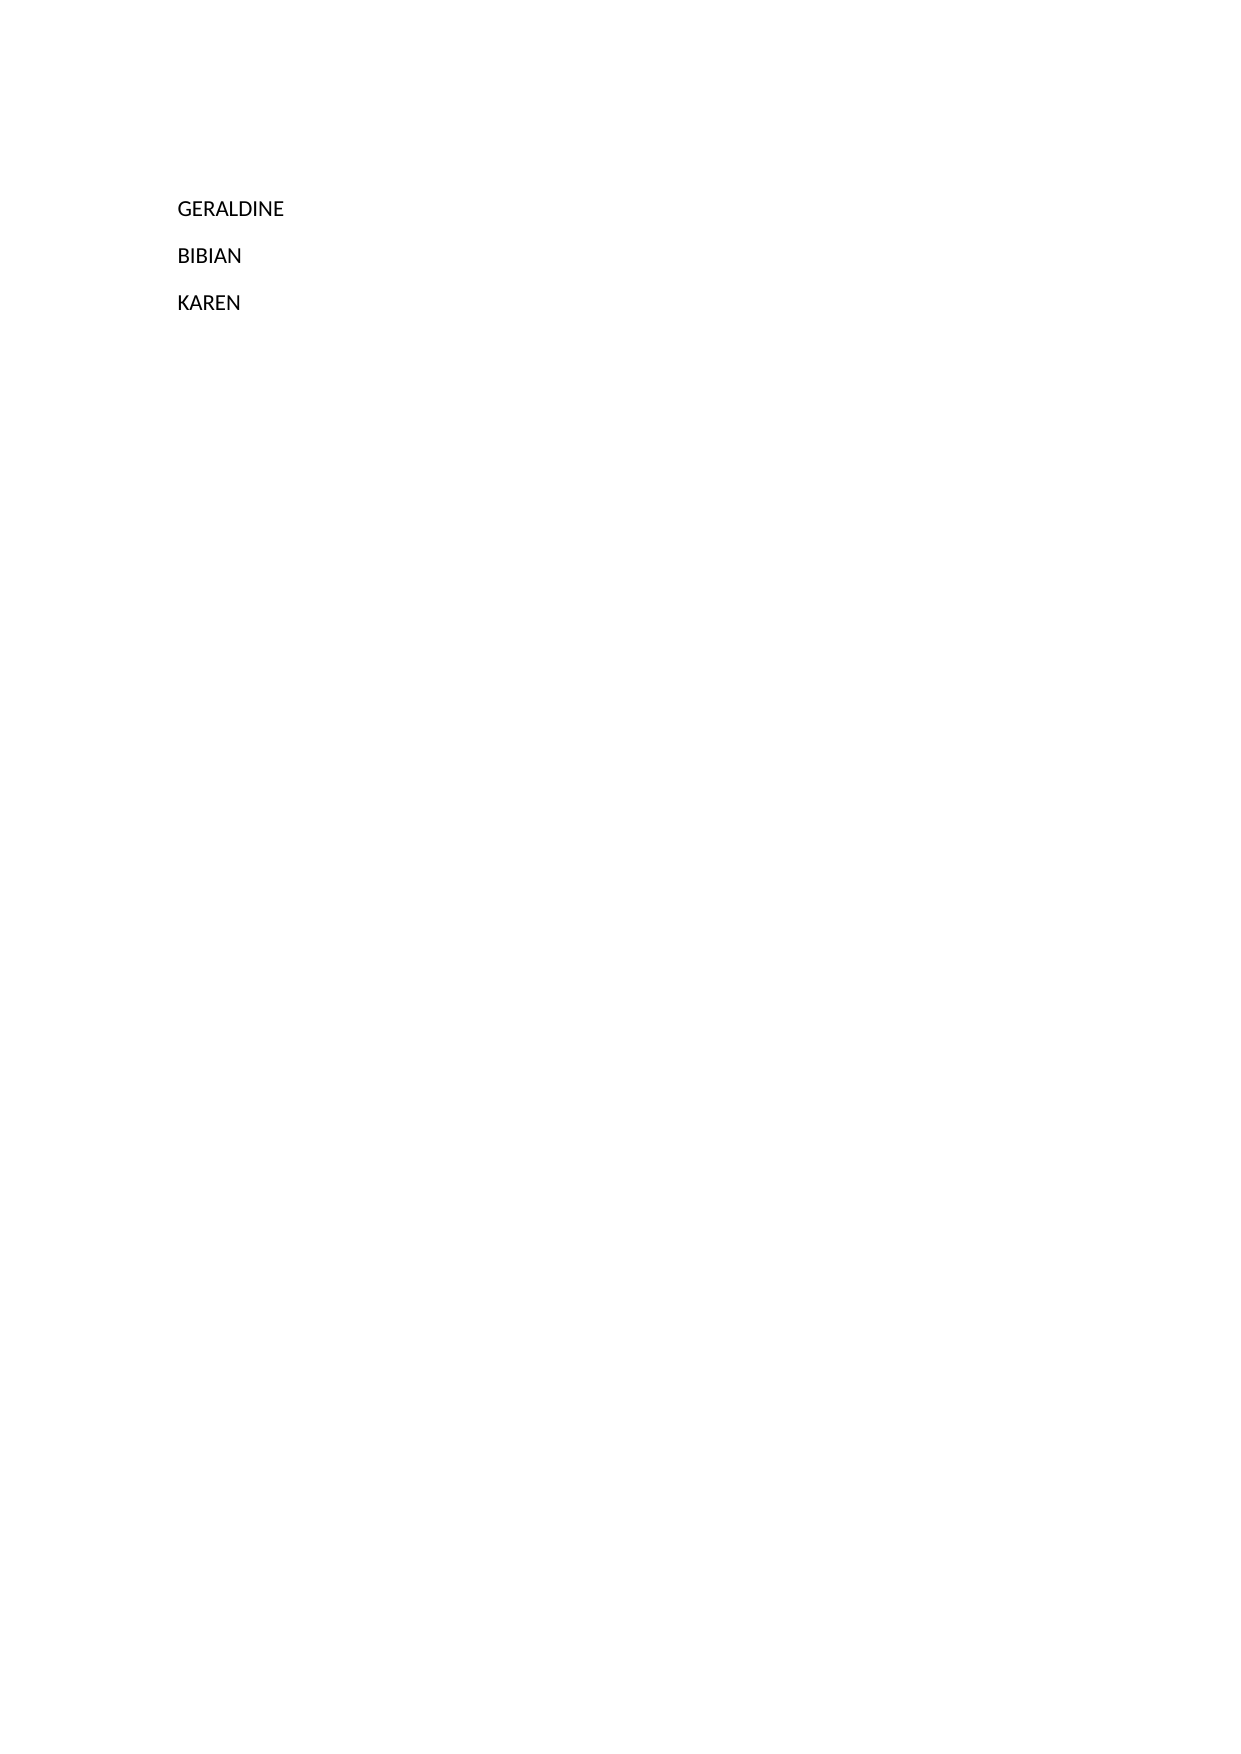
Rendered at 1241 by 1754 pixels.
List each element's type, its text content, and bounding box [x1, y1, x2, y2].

text BIBIAN [177, 241, 1063, 269]
text KAREN [177, 288, 1063, 316]
text GERALDINE [177, 194, 1063, 222]
